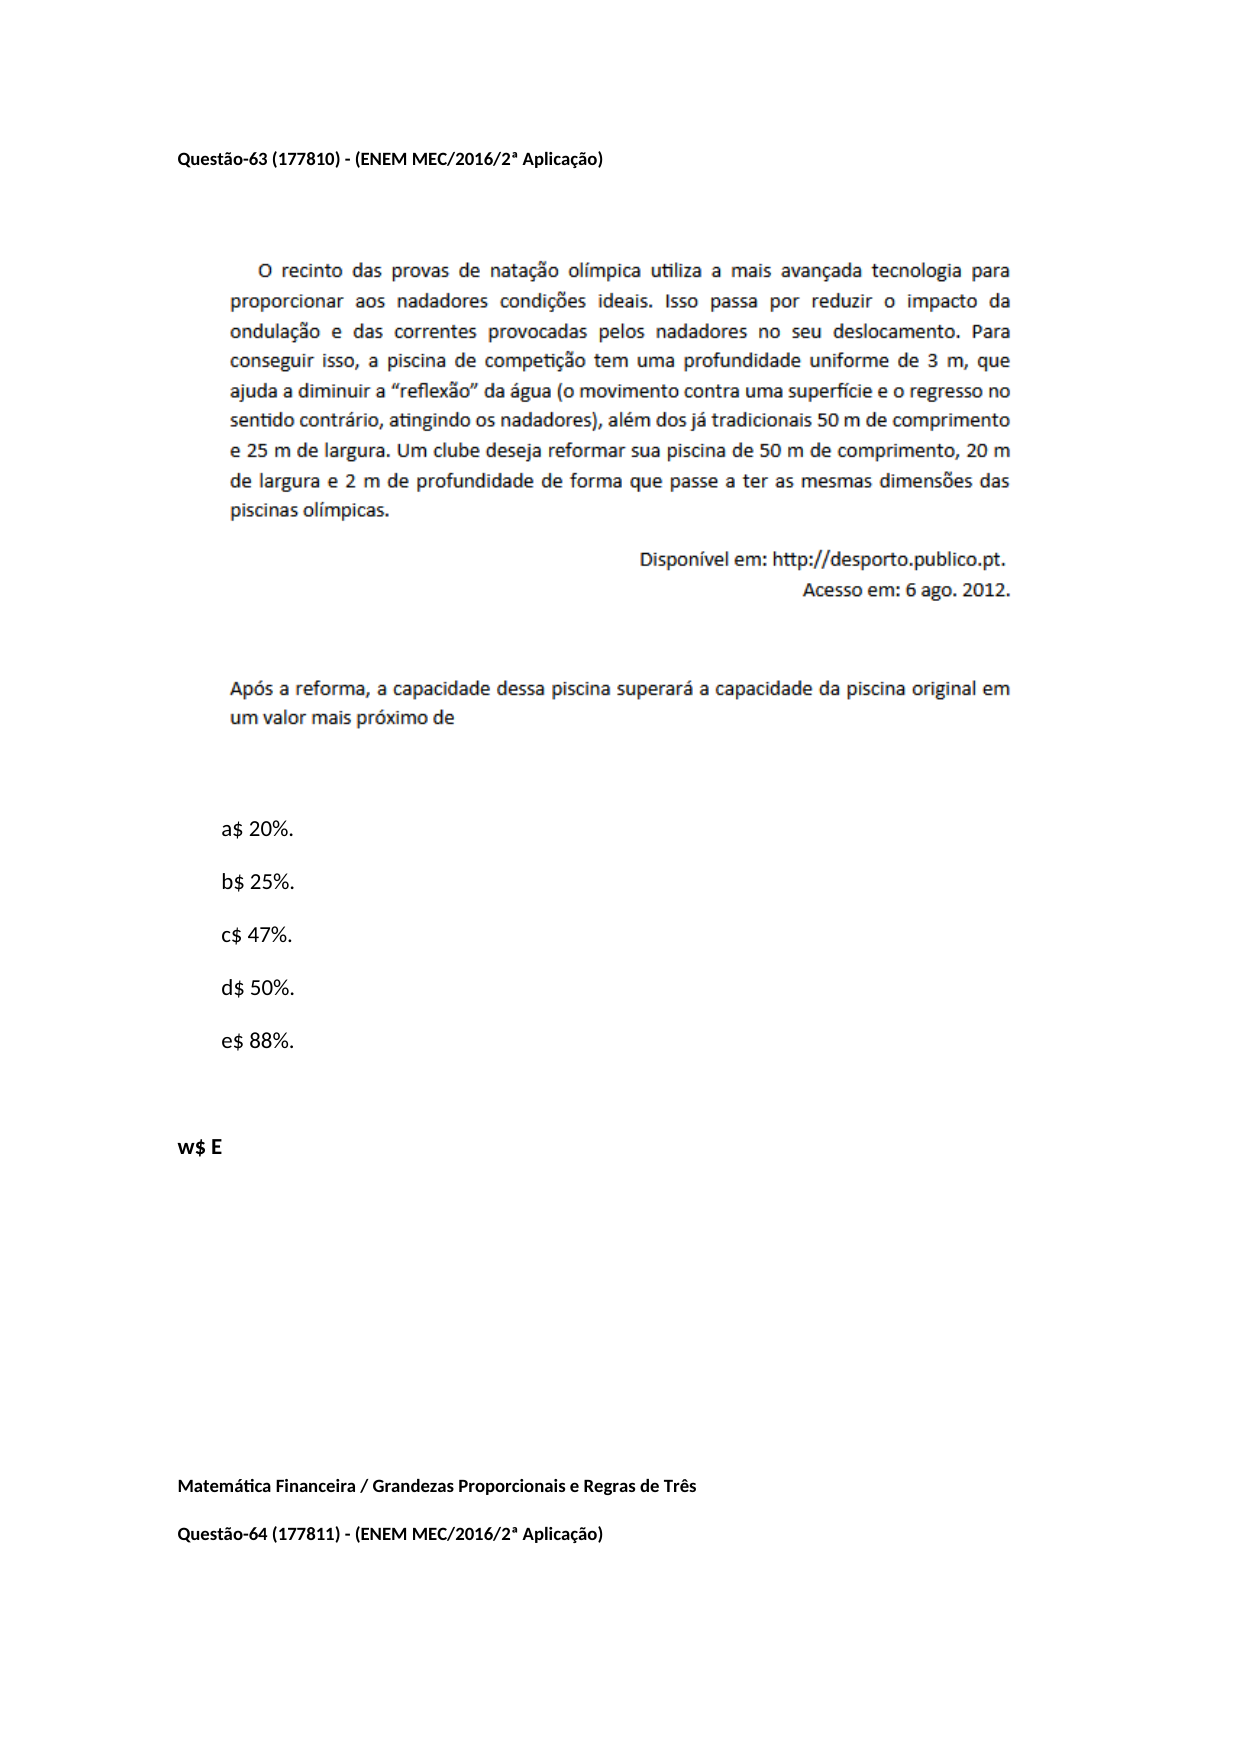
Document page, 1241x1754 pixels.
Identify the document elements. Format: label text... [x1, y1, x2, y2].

text a$ 20%. [221, 814, 1063, 842]
text e$ 88%. [221, 1026, 1063, 1054]
text Questão-64 (177811) - (ENEM MEC/2016/2ª Aplicação) [177, 1522, 1063, 1544]
text d$ 50%. [221, 973, 1063, 1001]
picture [199, 226, 1042, 733]
text c$ 47%. [221, 920, 1063, 948]
text w$ E [177, 1132, 1063, 1161]
text Matemática Financeira / Grandezas Proporcionais e Regras de Três [177, 1474, 1063, 1497]
text Questão-63 (177810) - (ENEM MEC/2016/2ª Aplicação) [177, 148, 1063, 171]
text b$ 25%. [221, 867, 1063, 895]
